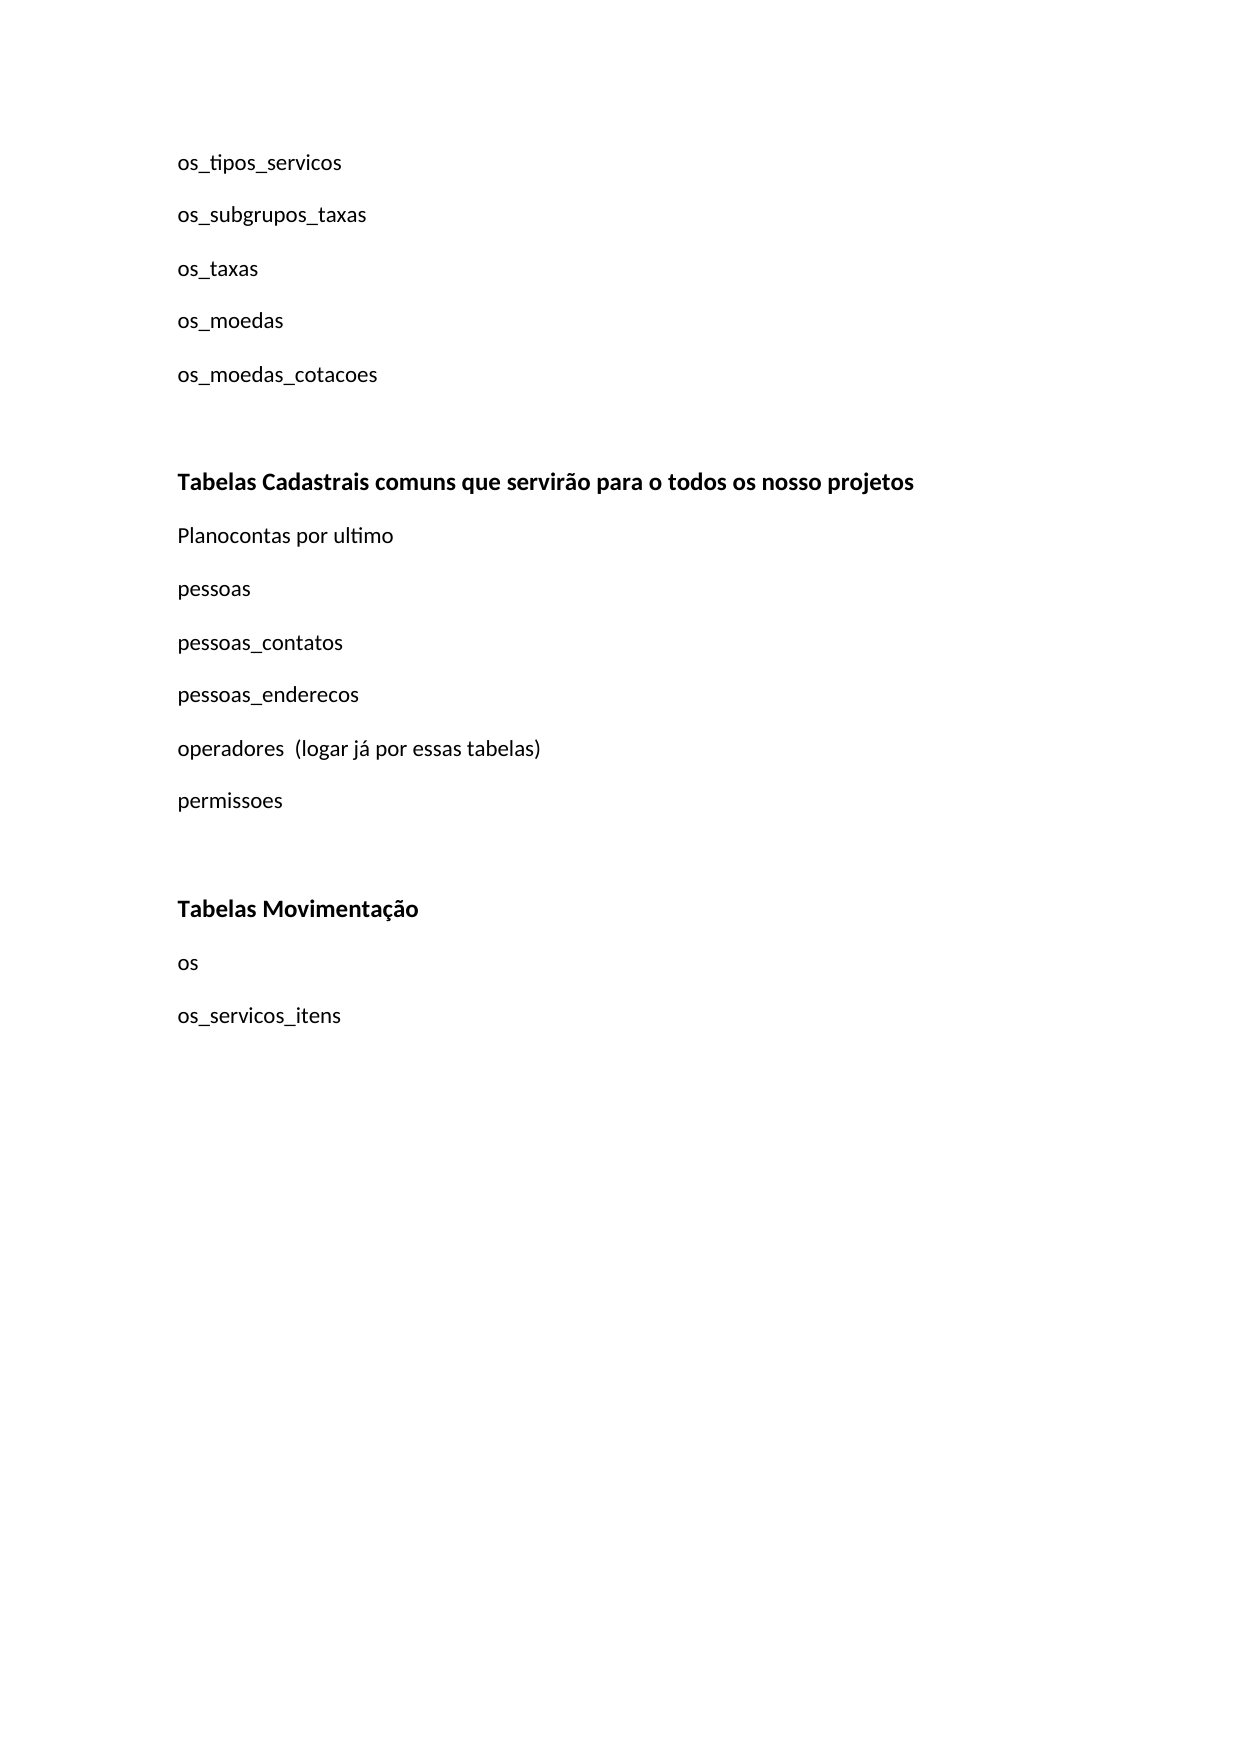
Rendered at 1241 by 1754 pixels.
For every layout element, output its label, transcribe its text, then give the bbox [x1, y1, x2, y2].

text os_moedas_cotacoes [177, 360, 1063, 388]
text Tabelas Movimentação [177, 893, 1063, 923]
text Tabelas Cadastrais comuns que servirão para o todos os nosso projetos [177, 466, 1063, 496]
text os_taxas [177, 254, 1063, 282]
text os_tipos_servicos [177, 148, 1063, 176]
text pessoas_enderecos [177, 681, 1063, 709]
text pessoas [177, 574, 1063, 603]
text os_servicos_itens [177, 1002, 1063, 1029]
text permissoes [177, 787, 1063, 815]
text pessoas_contatos [177, 628, 1063, 656]
text os_moedas [177, 307, 1063, 335]
text os_subgrupos_taxas [177, 201, 1063, 229]
text Planocontas por ultimo [177, 522, 1063, 549]
text operadores (logar já por essas tabelas) [177, 734, 1063, 762]
text os [177, 948, 1063, 977]
